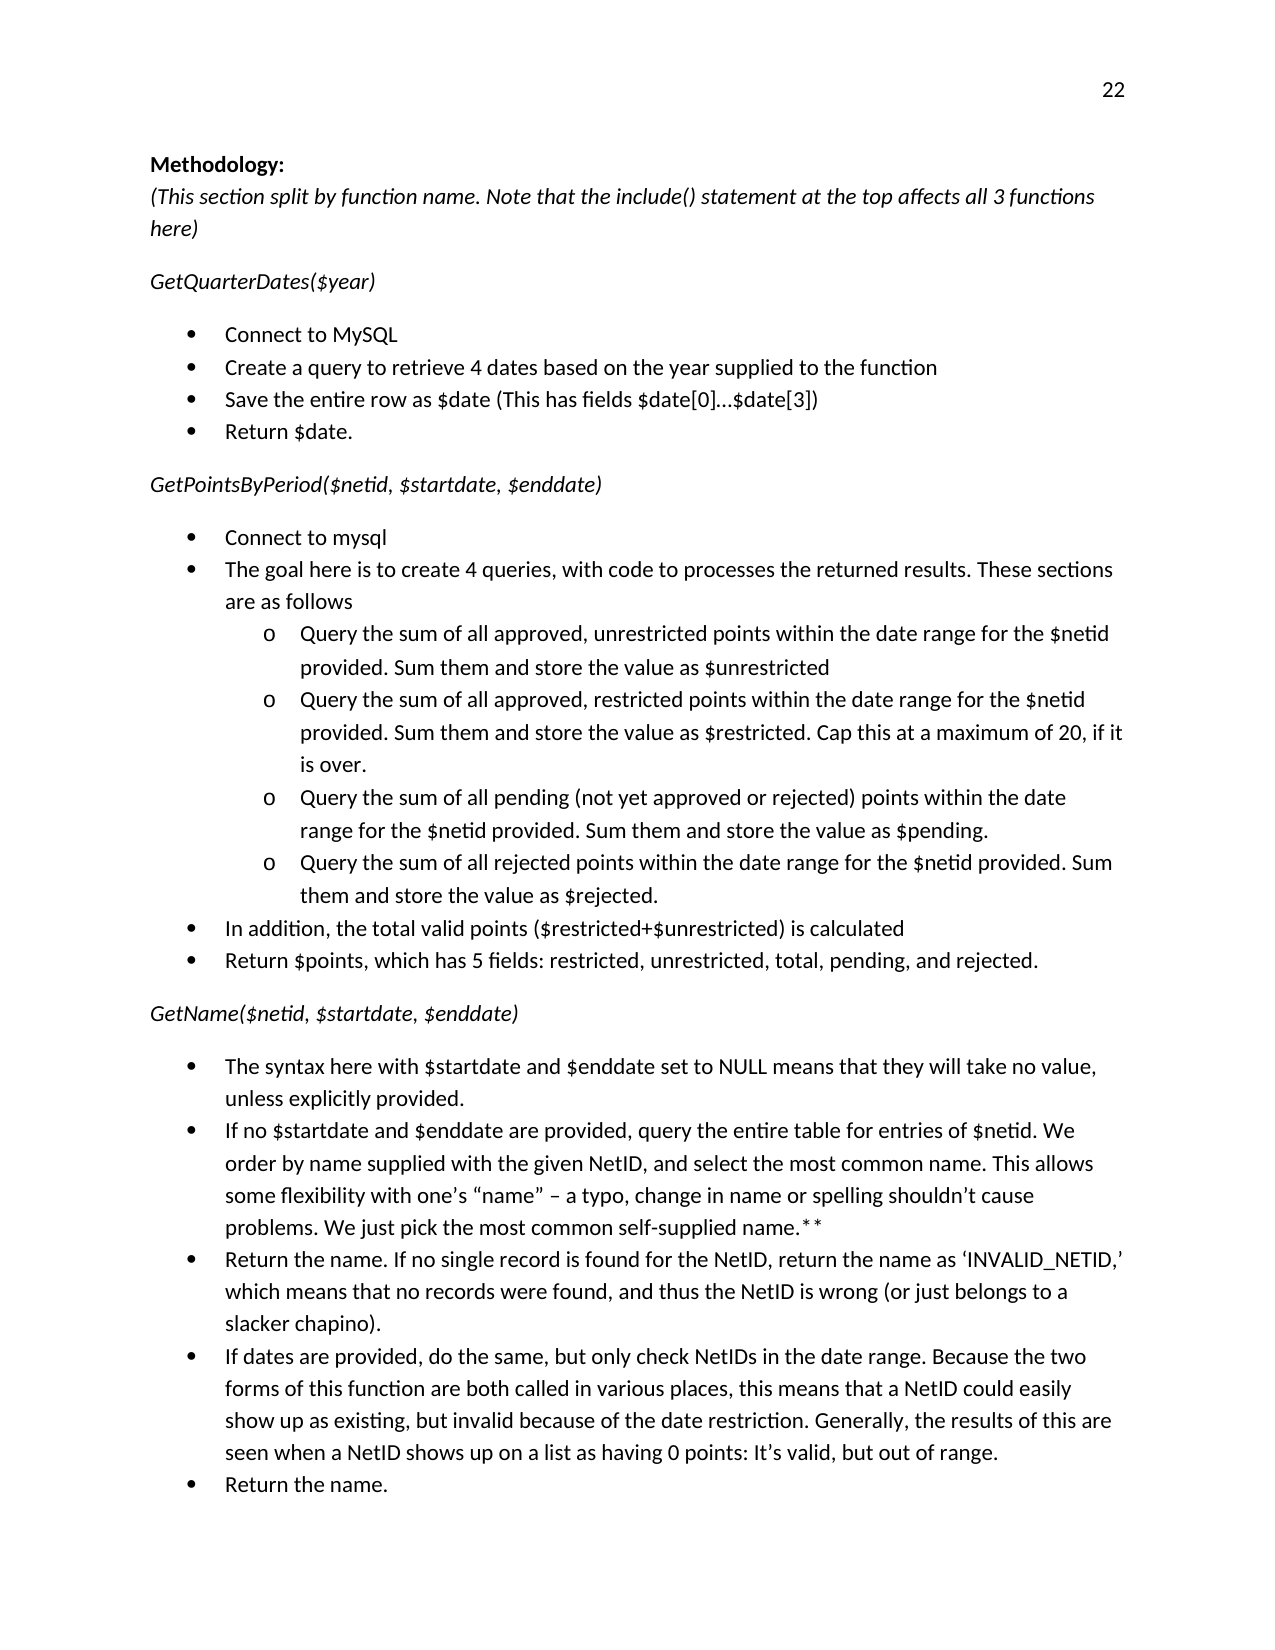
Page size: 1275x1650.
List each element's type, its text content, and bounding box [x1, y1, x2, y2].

list Return the name. If no single record is found for the NetID, return the name as ‘INVALID_NETID,’ which means that no records were found, and thus the NetID is wrong (or just belongs to a slacker chapino). [187, 1245, 1125, 1338]
list Query the sum of all pending (not yet approved or rejected) points within the date range for the $netid provided. Sum them and store the value as $pending. [262, 783, 1125, 844]
list If no $startdate and $enddate are provided, query the entire table for entries of $netid. We order by name supplied with the given NetID, and select the most common name. This allows some flexibility with one’s “name” – a typo, change in name or spelling shouldn’t cause problems. We just pick the most common self-supplied name.** [187, 1116, 1125, 1241]
list Return the name. [187, 1471, 1125, 1498]
list Query the sum of all approved, unrestricted points within the date range for the $netid provided. Sum them and store the value as $unrestricted [262, 619, 1125, 681]
list Return $points, which has 5 fields: restricted, unrestricted, total, pending, and rejected. [187, 946, 1125, 974]
list Create a query to retrieve 4 dates based on the year supplied to the function [187, 353, 1125, 381]
list Query the sum of all approved, restricted points within the date range for the $netid provided. Sum them and store the value as $restricted. Cap this at a maximum of 20, if it is over. [262, 685, 1125, 779]
list The goal here is to create 4 queries, with code to processes the returned results. These sections are as follows [187, 555, 1125, 615]
list Return $date. [187, 417, 1125, 445]
text Methodology: (This section split by function name. Note that the include() statement at the top affects all 3 functions here) [150, 150, 1125, 242]
list In addition, the total valid points ($restricted+$unrestricted) is calculated [187, 914, 1125, 942]
text GetName($netid, $startdate, $enddate) [150, 999, 1125, 1027]
list Connect to mysql [187, 523, 1125, 551]
list Query the sum of all rejected points within the date range for the $netid provided. Sum them and store the value as $rejected. [262, 848, 1125, 910]
text GetPointsByPeriod($netid, $startdate, $enddate) [150, 470, 1125, 498]
list If dates are provided, do the same, but only check NetIDs in the date range. Because the two forms of this function are both called in various places, this means that a NetID could easily show up as existing, but invalid because of the date restriction. Generally, the results of this are seen when a NetID shows up on a list as having 0 points: It’s valid, but out of range. [187, 1342, 1125, 1466]
list The syntax here with $startdate and $enddate set to NULL means that they will take no value, unless explicitly provided. [187, 1052, 1125, 1112]
text GetQuarterDates($year) [150, 267, 1125, 295]
list Connect to MySQL [187, 320, 1125, 348]
list Save the entire row as $date (This has fields $date[0]…$date[3]) [187, 385, 1125, 413]
